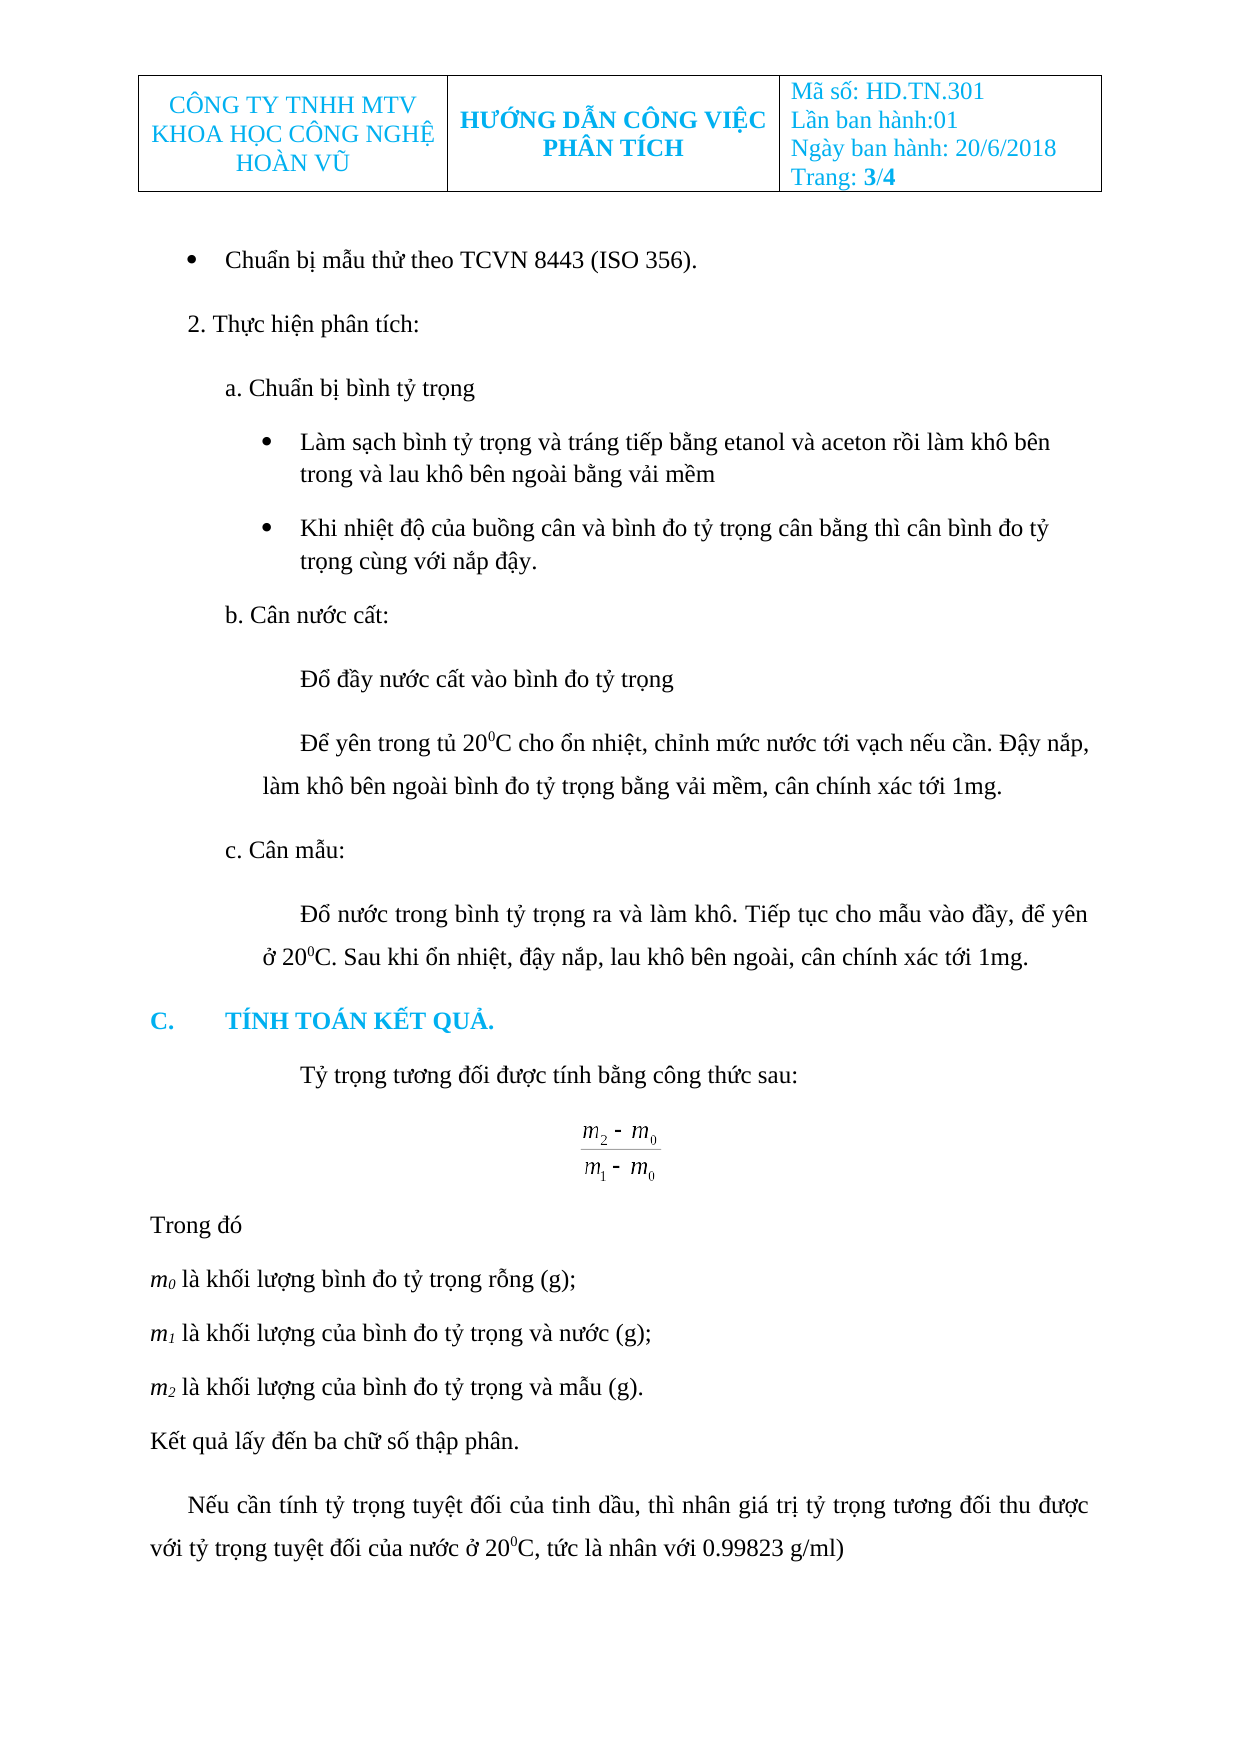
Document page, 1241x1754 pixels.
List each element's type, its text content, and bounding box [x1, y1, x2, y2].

text Nếu cần tính tỷ trọng tuyệt đối của tinh dầu, thì nhân giá trị tỷ trọng tương đối thu được với tỷ trọng tuyệt đối của nước ở 200C, tức là nhân với 0.99823 g/ml) [150, 1490, 1090, 1562]
text Đổ đầy nước cất vào bình đo tỷ trọng [262, 664, 1090, 693]
list Khi nhiệt độ của buồng cân và bình đo tỷ trọng cân bằng thì cân bình đo tỷ trọng cùng với nắp đậy. [262, 513, 1090, 575]
text Kết quả lấy đến ba chữ số thập phân. [150, 1426, 1090, 1454]
text b. Cân nước cất: [150, 600, 1090, 629]
text 2. Thực hiện phân tích: [187, 309, 1090, 337]
list TÍNH TOÁN KẾT QUẢ. [150, 1006, 1090, 1035]
text Trong đó [150, 1210, 1090, 1239]
text a. Chuẩn bị bình tỷ trọng [150, 373, 1090, 401]
text m2 là khối lượng của bình đo tỷ trọng và mẫu (g). [150, 1372, 1090, 1401]
text c. Cân mẫu: [150, 835, 1090, 864]
text Đổ nước trong bình tỷ trọng ra và làm khô. Tiếp tục cho mẫu vào đầy, để yên ở 200C. Sau khi ổn nhiệt, đậy nắp, lau khô bên ngoài, cân chính xác tới 1mg. [262, 899, 1090, 971]
list Chuẩn bị mẫu thử theo TCVN 8443 (ISO 356). [187, 245, 1090, 273]
text m0 là khối lượng bình đo tỷ trọng rỗng (g); [150, 1264, 1090, 1293]
list Làm sạch bình tỷ trọng và tráng tiếp bằng etanol và aceton rồi làm khô bên trong và lau khô bên ngoài bằng vải mềm [262, 427, 1090, 488]
text Tỷ trọng tương đối được tính bằng công thức sau: [150, 1060, 1090, 1089]
text Để yên trong tủ 200C cho ổn nhiệt, chỉnh mức nước tới vạch nếu cần. Đậy nắp, làm khô bên ngoài bình đo tỷ trọng bằng vải mềm, cân chính xác tới 1mg. [262, 728, 1090, 800]
text m1 là khối lượng của bình đo tỷ trọng và nước (g); [150, 1318, 1090, 1347]
